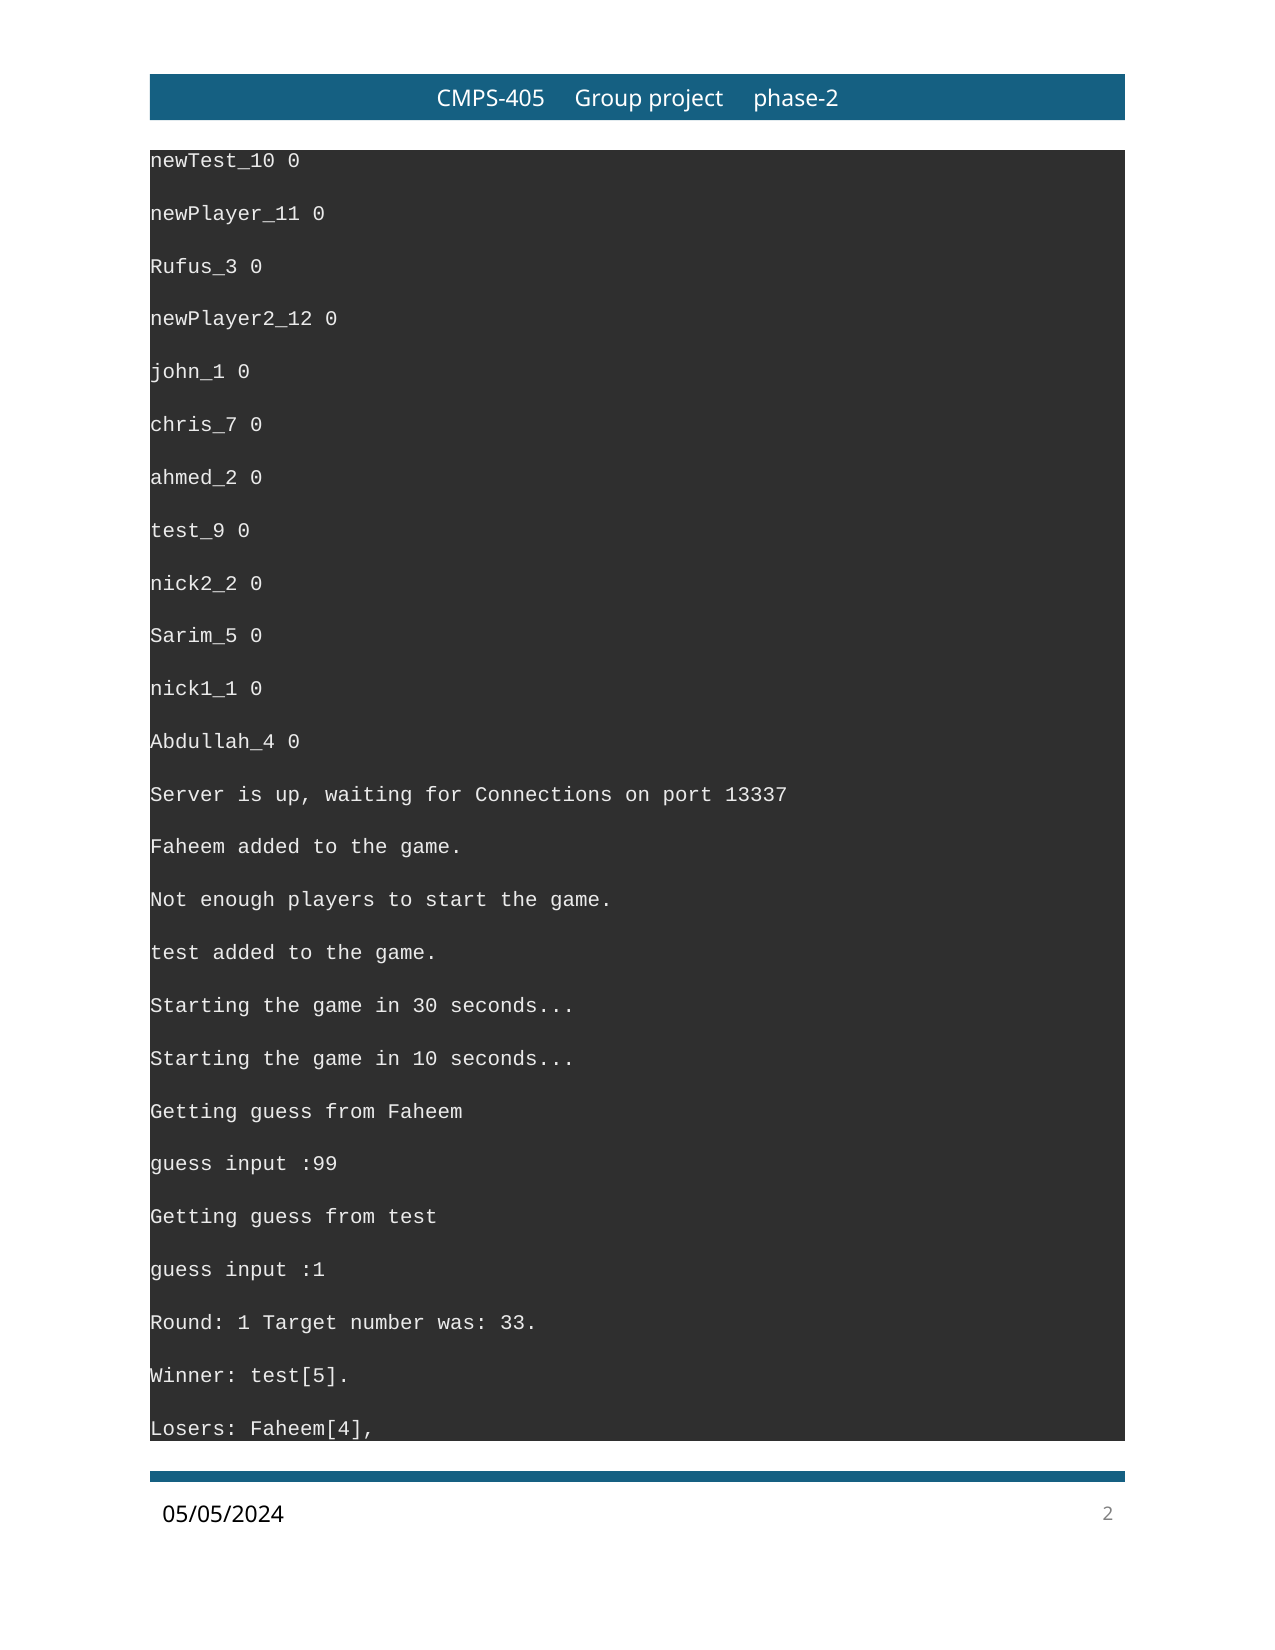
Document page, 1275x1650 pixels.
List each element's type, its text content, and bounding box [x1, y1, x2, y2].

text guess input :99 [150, 1153, 1125, 1177]
text Getting guess from Faheem [150, 1101, 1125, 1124]
text test_9 0 [150, 520, 1125, 543]
text chris_7 0 [150, 414, 1125, 438]
text Faheem added to the game. [150, 837, 1125, 860]
text Losers: Faheem[4], [150, 1417, 1125, 1441]
text Starting the game in 30 seconds... [150, 995, 1125, 1019]
text ahmed_2 0 [150, 467, 1125, 491]
text Rufus_3 0 [150, 256, 1125, 279]
text Sarim_5 0 [150, 625, 1125, 649]
text newPlayer_11 0 [150, 203, 1125, 226]
text john_1 0 [150, 361, 1125, 385]
text test added to the game. [150, 942, 1125, 966]
text nick2_2 0 [150, 572, 1125, 596]
text guess input :1 [150, 1259, 1125, 1283]
text newPlayer2_12 0 [150, 308, 1125, 332]
text Server is up, waiting for Connections on port 13337 [150, 784, 1125, 807]
text Abdullah_4 0 [150, 731, 1125, 754]
text Not enough players to start the game. [150, 889, 1125, 913]
text Getting guess from test [150, 1206, 1125, 1230]
text Starting the game in 10 seconds... [150, 1048, 1125, 1071]
text Winner: test[5]. [150, 1365, 1125, 1388]
text newTest_10 0 [150, 150, 1125, 174]
text Round: 1 Target number was: 33. [150, 1312, 1125, 1336]
text nick1_1 0 [150, 678, 1125, 702]
